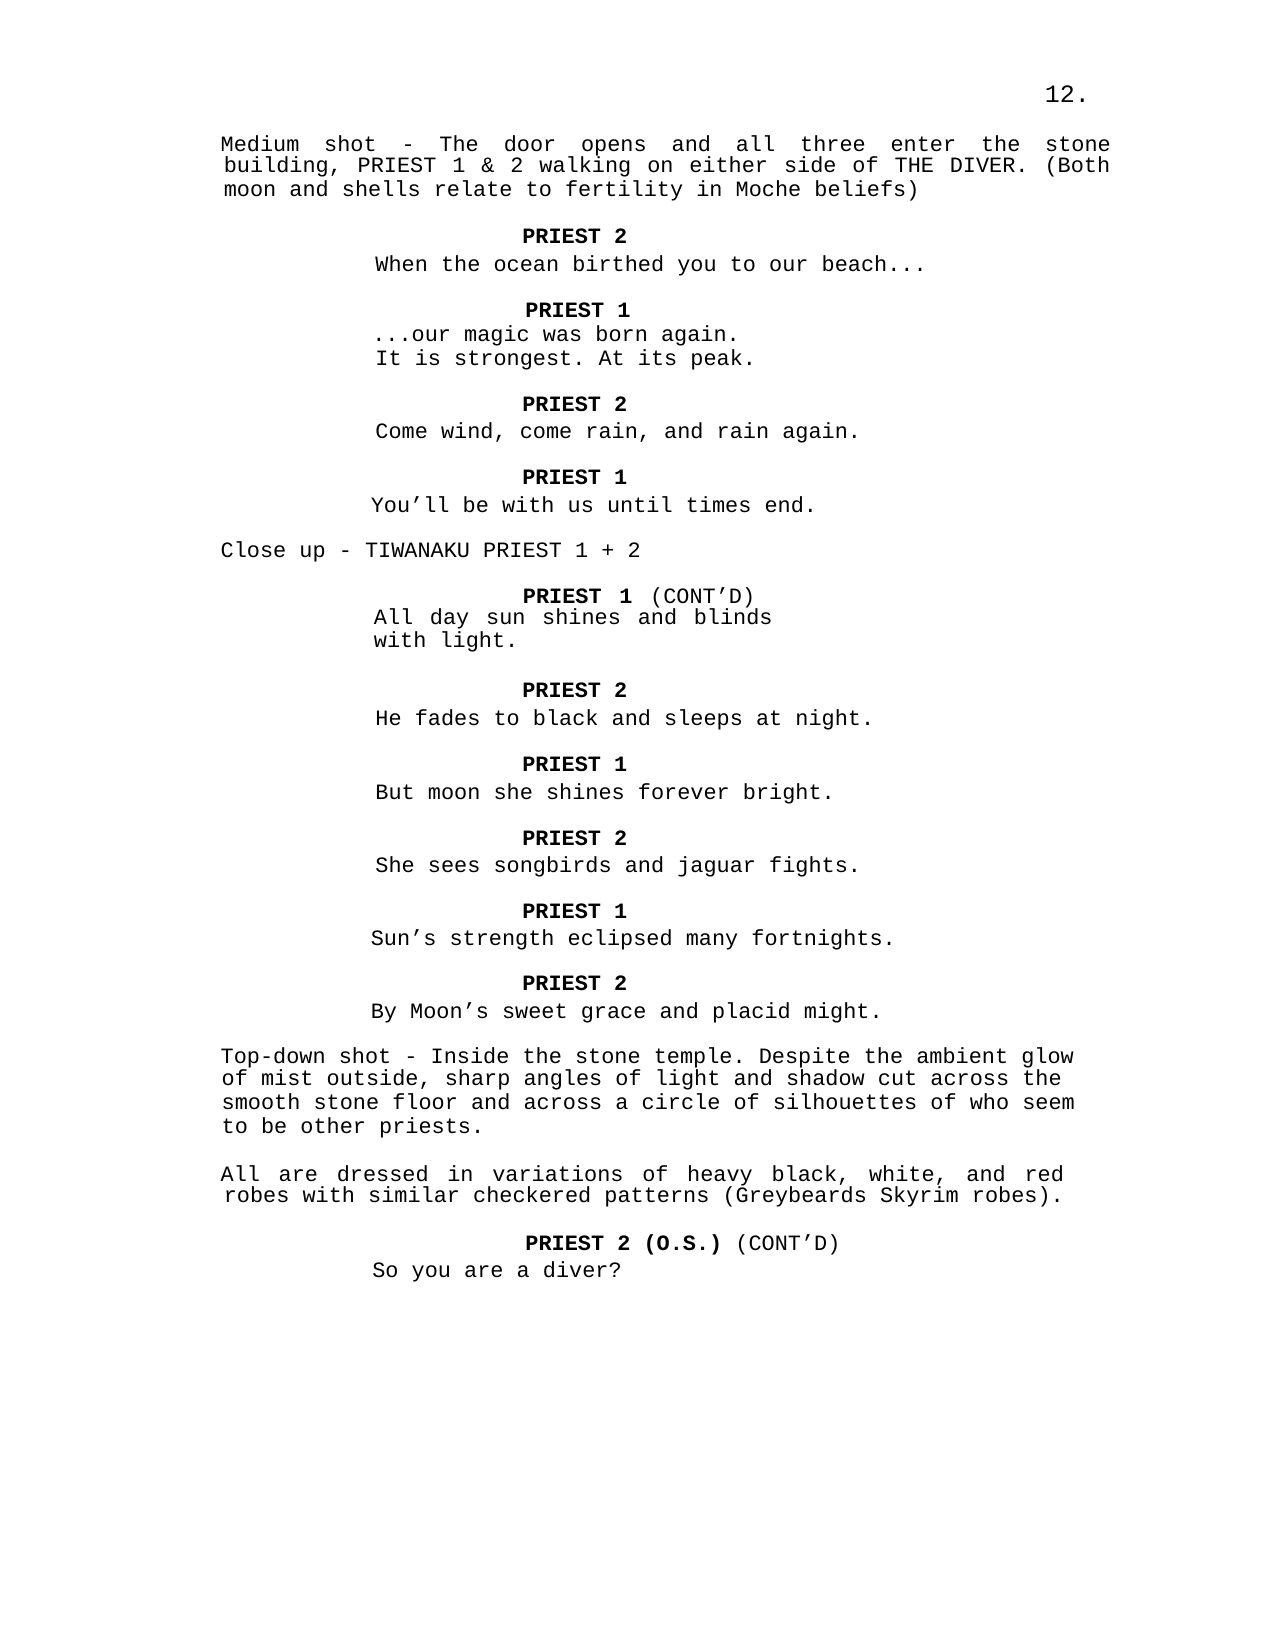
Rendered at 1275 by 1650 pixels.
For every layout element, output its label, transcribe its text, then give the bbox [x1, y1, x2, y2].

text PRIEST 1 [375, 299, 976, 323]
text PRIEST 2 [522, 393, 1051, 418]
text PRIEST 2 (O.S.) (CONT’D) [375, 1232, 1051, 1256]
text But moon she shines forever bright. [375, 780, 1111, 804]
text PRIEST 1 [522, 753, 1051, 778]
text Medium shot - The door opens and all three enter the stone building, PRIEST 1 & 2 walking on either side of THE DIVER. (Both moon and shells relate to fertility in Moche beliefs) [220, 133, 1111, 202]
text She sees songbirds and jaguar fights. [375, 854, 1111, 877]
text Sun’s strength eclipsed many fortnights. [371, 927, 957, 951]
text You’ll be with us until times end. [371, 493, 957, 517]
text PRIEST 2 [522, 827, 1051, 851]
text By Moon’s sweet grace and placid might. [371, 999, 957, 1023]
text When the ocean birthed you to our beach... [375, 252, 1005, 276]
text It is strongest. At its peak. [375, 346, 1111, 370]
text So you are a diver? [298, 1259, 1051, 1283]
text Close up - TIWANAKU PRIEST 1 + 2 [220, 539, 1111, 562]
text He fades to black and sleeps at night. [375, 707, 1111, 730]
subtitle PRIEST 1 [522, 900, 1051, 925]
text Come wind, come rain, and rain again. [375, 420, 1111, 444]
subtitle PRIEST 2 [522, 225, 1051, 250]
text PRIEST 2 [522, 679, 1051, 704]
text ...our magic was born again. [298, 323, 976, 346]
subtitle PRIEST 2 [522, 972, 1051, 997]
text All are dressed in variations of heavy black, white, and red robes with similar checkered patterns (Greybeards Skyrim robes). [220, 1163, 1064, 1209]
text PRIEST 1 (CONT’D) All day sun shines and blinds with light. [374, 585, 773, 654]
subtitle PRIEST 1 [522, 466, 1051, 491]
text Top-down shot - Inside the stone temple. Despite the ambient glow of mist outside, sharp angles of light and shadow cut across the smooth stone floor and across a circle of silhouettes of who seem to be other priests. [220, 1044, 1111, 1140]
